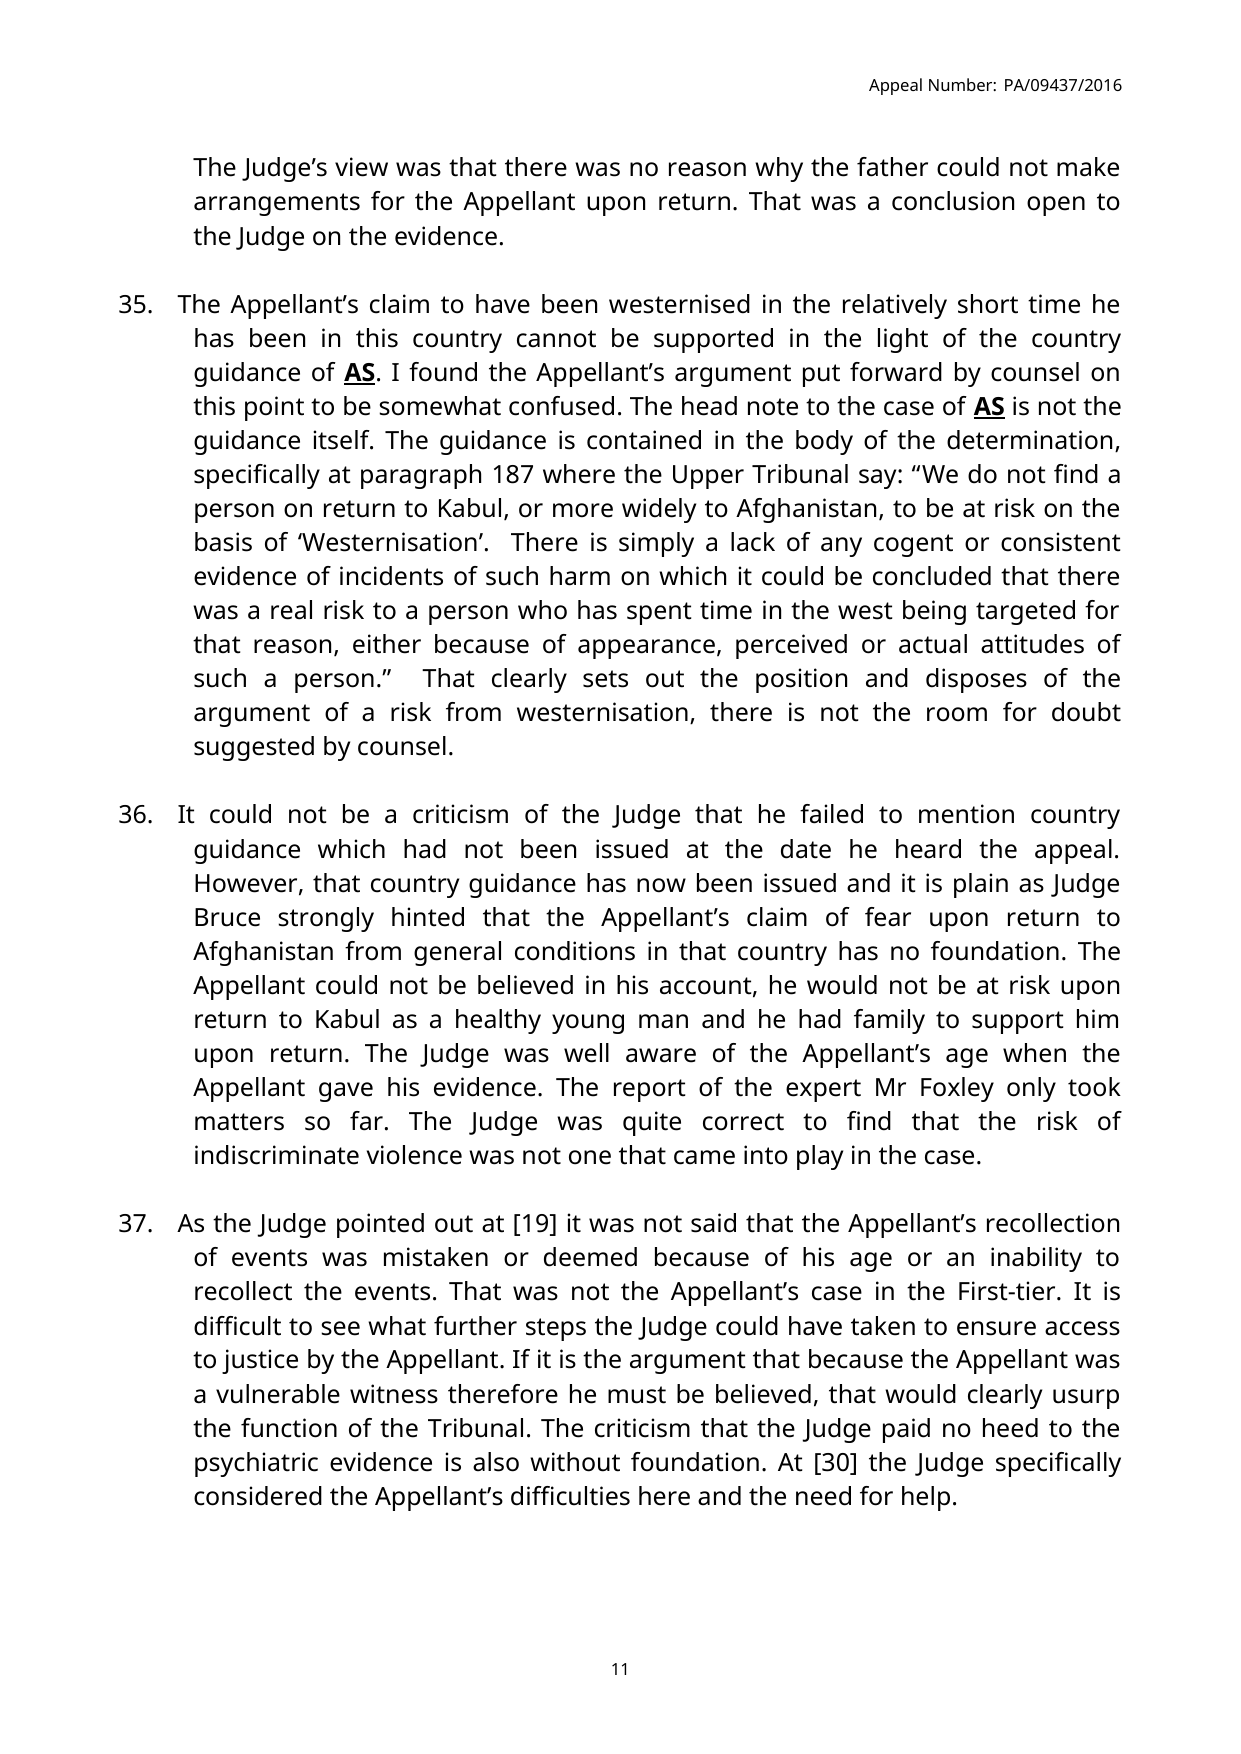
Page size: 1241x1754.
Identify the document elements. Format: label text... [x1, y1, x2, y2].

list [118, 150, 1122, 252]
list It could not be a criticism of the Judge that he failed to mention country guidance which had not been issued at the date he heard the appeal. However, that country guidance has now been issued and it is plain as Judge Bruce strongly hinted that the Appellant’s claim of fear upon return to Afghanistan from general conditions in that country has no foundation. The Appellant could not be believed in his account, he would not be at risk upon return to Kabul as a healthy young man and he had family to support him upon return. The Judge was well aware of the Appellant’s age when the Appellant gave his evidence. The report of the expert Mr Foxley only took matters so far. The Judge was quite correct to find that the risk of indiscriminate violence was not one that came into play in the case. [118, 797, 1122, 1172]
list As the Judge pointed out at [19] it was not said that the Appellant’s recollection of events was mistaken or deemed because of his age or an inability to recollect the events. That was not the Appellant’s case in the First-tier. It is difficult to see what further steps the Judge could have taken to ensure access to justice by the Appellant. If it is the argument that because the Appellant was a vulnerable witness therefore he must be believed, that would clearly usurp the function of the Tribunal. The criticism that the Judge paid no heed to the psychiatric evidence is also without foundation. At [30] the Judge specifically considered the Appellant’s difficulties here and the need for help. [118, 1206, 1122, 1512]
list The Appellant’s claim to have been westernised in the relatively short time he has been in this country cannot be supported in the light of the country guidance of AS. I found the Appellant’s argument put forward by counsel on this point to be somewhat confused. The head note to the case of AS is not the guidance itself. The guidance is contained in the body of the determination, specifically at paragraph 187 where the Upper Tribunal say: “We do not find a person on return to Kabul, or more widely to Afghanistan, to be at risk on the basis of ‘Westernisation’. There is simply a lack of any cogent or consistent evidence of incidents of such harm on which it could be concluded that there was a real risk to a person who has spent time in the west being targeted for that reason, either because of appearance, perceived or actual attitudes of such a person.” That clearly sets out the position and disposes of the argument of a risk from westernisation, there is not the room for doubt suggested by counsel. [118, 286, 1122, 763]
